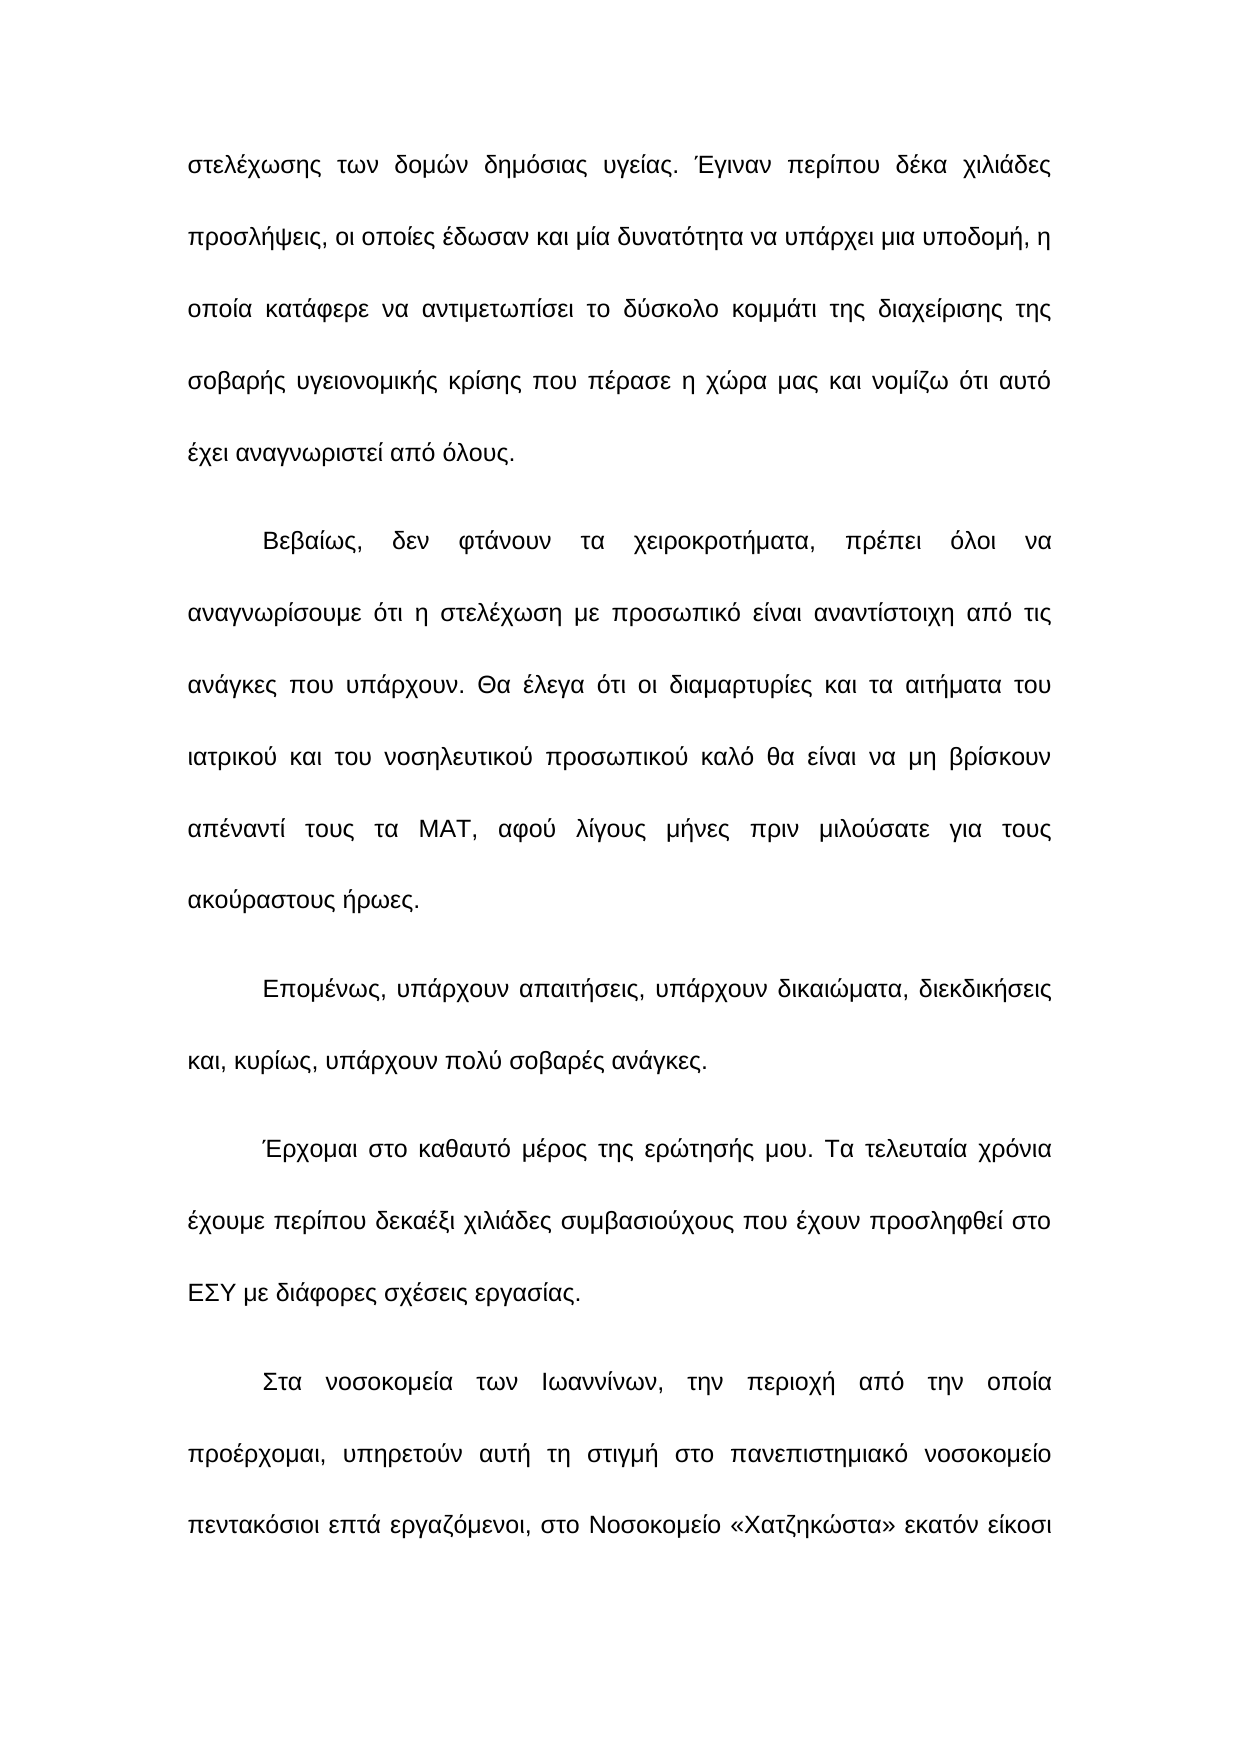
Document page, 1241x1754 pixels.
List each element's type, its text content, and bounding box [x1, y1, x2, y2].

text Έρχομαι στο καθαυτό μέρος της ερώτησής μου. Τα τελευταία χρόνια έχουμε περίπου δεκαέξι χιλιάδες συμβασιούχους που έχουν προσληφθεί στο ΕΣΥ με διάφορες σχέσεις εργασίας. [187, 1134, 1053, 1307]
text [187, 1367, 1053, 1539]
text Επομένως, υπάρχουν απαιτήσεις, υπάρχουν δικαιώματα, διεκδικήσεις και, κυρίως, υπάρχουν πολύ σοβαρές ανάγκες. [187, 974, 1053, 1074]
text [187, 150, 1053, 466]
text Βεβαίως, δεν φτάνουν τα χειροκροτήματα, πρέπει όλοι να αναγνωρίσουμε ότι η στελέχωση με προσωπικό είναι αναντίστοιχη από τις ανάγκες που υπάρχουν. Θα έλεγα ότι οι διαμαρτυρίες και τα αιτήματα του ιατρικού και του νοσηλευτικού προσωπικού καλό θα είναι να μη βρίσκουν απέναντί τους τα ΜΑΤ, αφού λίγους μήνες πριν μιλούσατε για τους ακούραστους ήρωες. [187, 526, 1053, 914]
